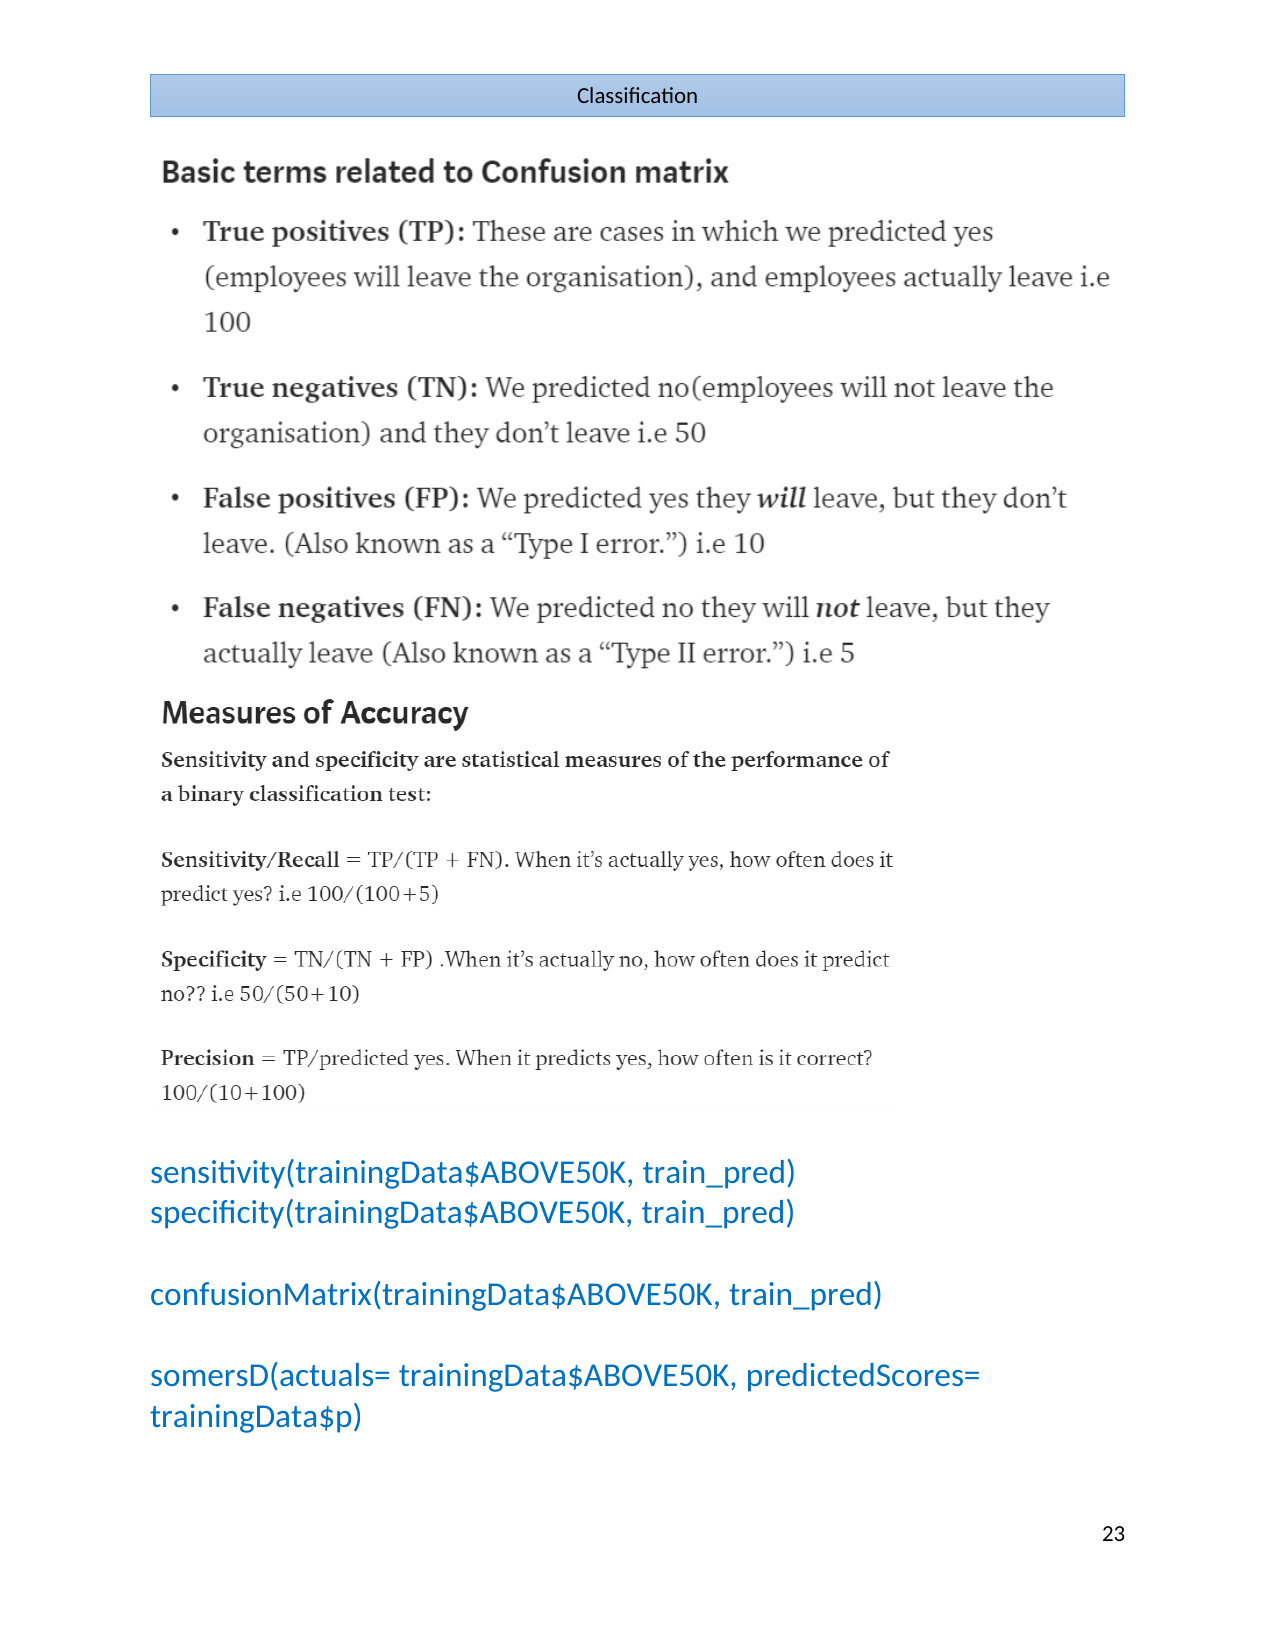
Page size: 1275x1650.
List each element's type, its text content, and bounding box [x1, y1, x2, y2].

text sensitivity(trainingData$ABOVE50K, train_pred) [150, 1151, 1125, 1191]
text somersD(actuals= trainingData$ABOVE50K, predictedScores= trainingData$p) [150, 1354, 1125, 1436]
text specificity(trainingData$ABOVE50K, train_pred) [150, 1191, 1125, 1232]
picture [150, 150, 1125, 1110]
text confusionMatrix(trainingData$ABOVE50K, train_pred) [150, 1273, 1125, 1313]
